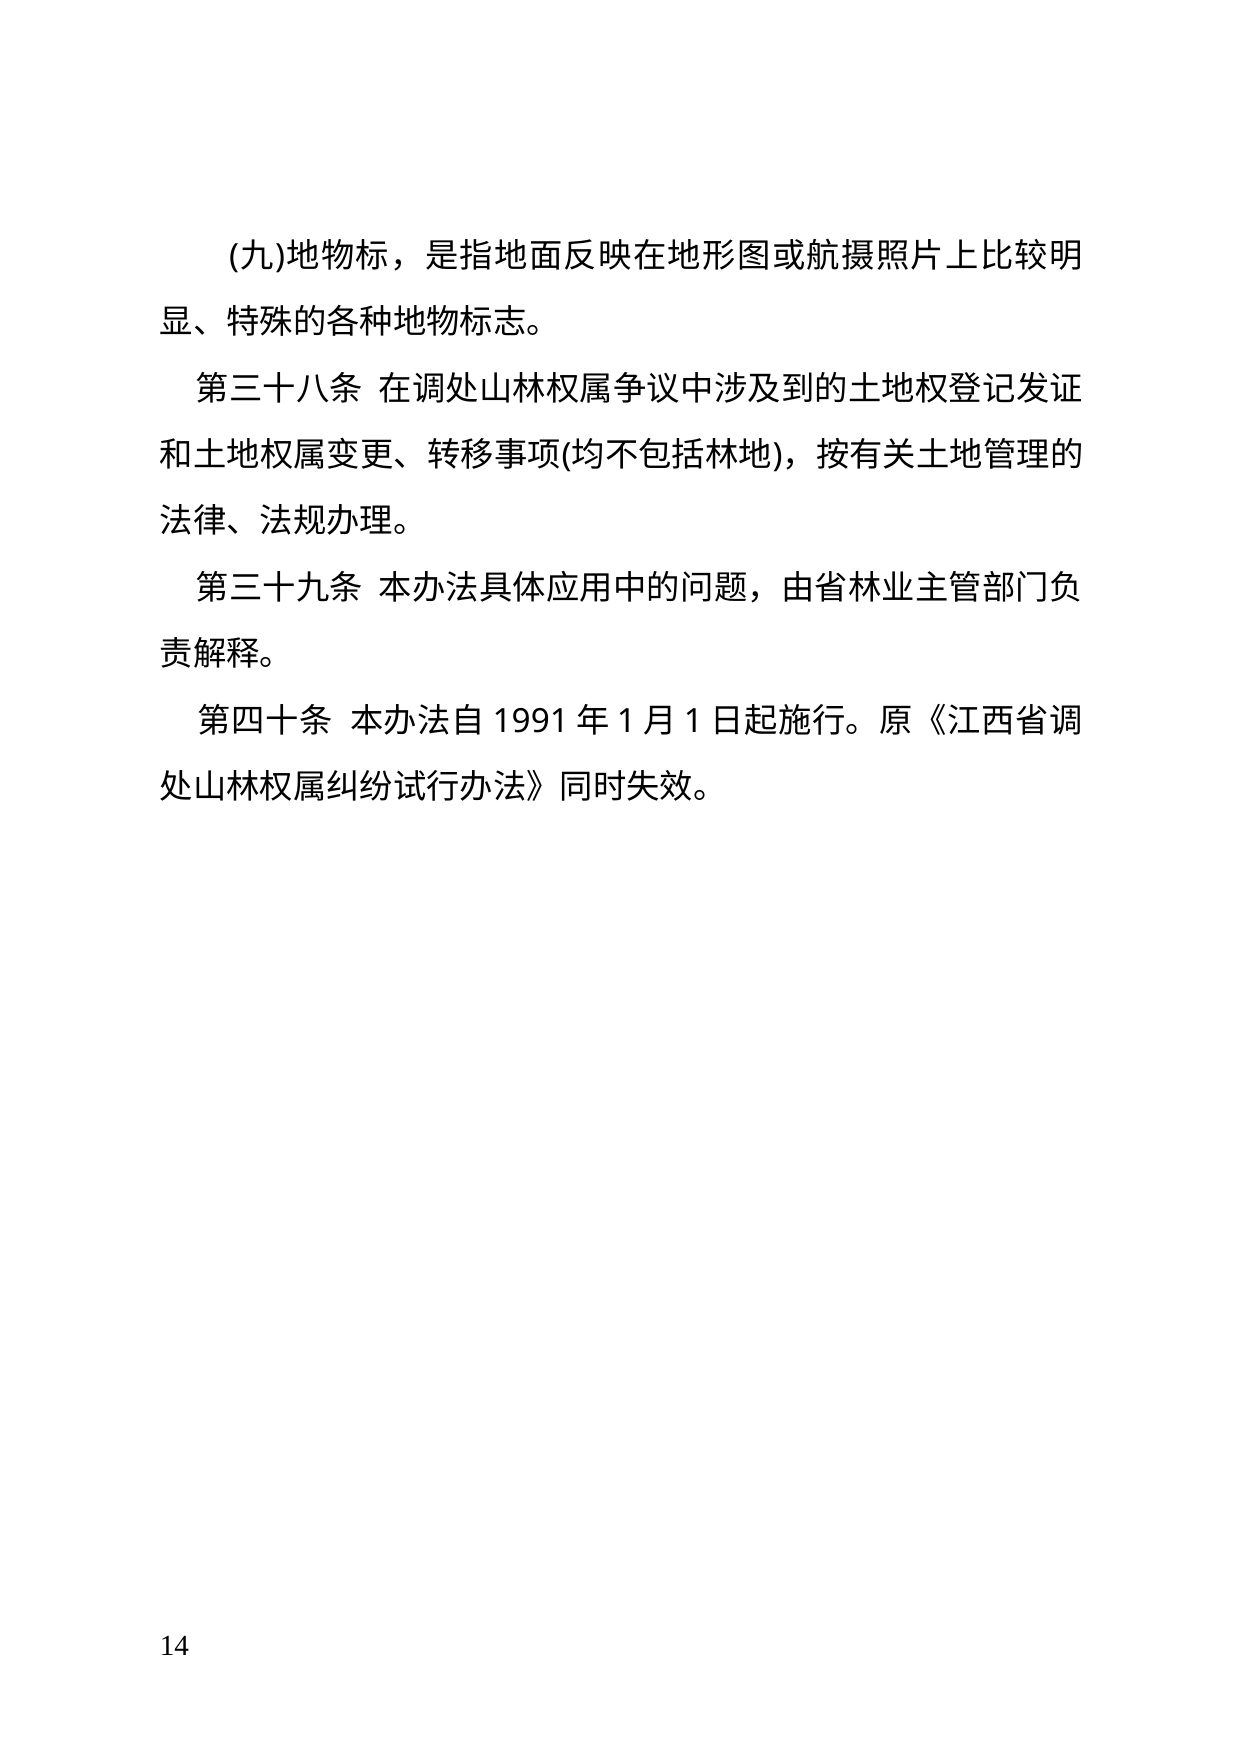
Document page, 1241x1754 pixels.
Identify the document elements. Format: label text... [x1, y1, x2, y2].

text 第四十条 本办法自1991年1月1日起施行。原《江西省调处山林权属纠纷试行办法》同时失效。 [159, 684, 1084, 817]
text (九)地物标，是指地面反映在地形图或航摄照片上比较明显、特殊的各种地物标志。 [159, 219, 1084, 352]
text 第三十九条 本办法具体应用中的问题，由省林业主管部门负责解释。 [159, 552, 1084, 684]
text 第三十八条 在调处山林权属争议中涉及到的土地权登记发证和土地权属变更、转移事项(均不包括林地)，按有关土地管理的法律、法规办理。 [159, 352, 1084, 552]
